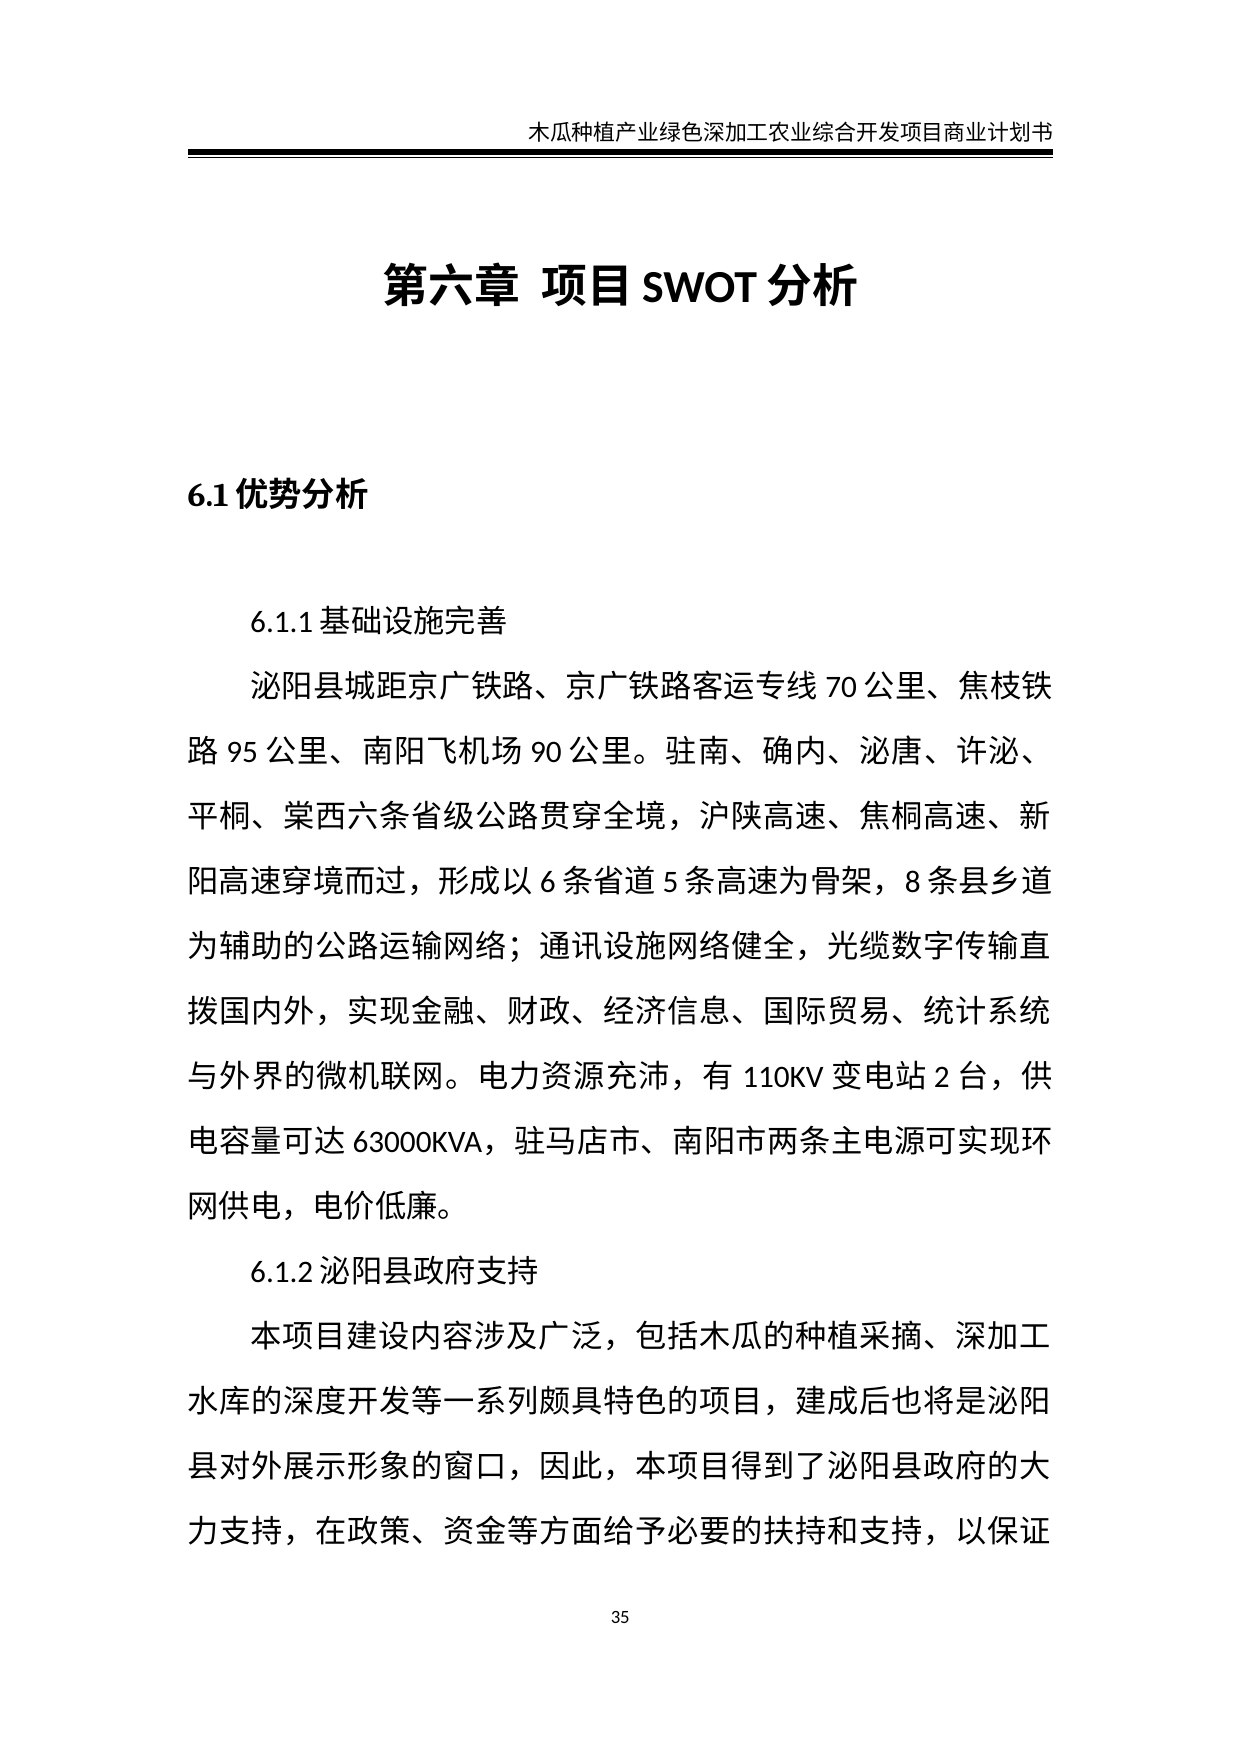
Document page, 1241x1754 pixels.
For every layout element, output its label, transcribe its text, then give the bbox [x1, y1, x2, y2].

text 泌阳县城距京广铁路、京广铁路客运专线70公里、焦枝铁路95公里、南阳飞机场90公里。驻南、确内、泌唐、许泌、平桐、棠西六条省级公路贯穿全境，沪陕高速、焦桐高速、新阳高速穿境而过，形成以6条省道5条高速为骨架，8条县乡道为辅助的公路运输网络；通讯设施网络健全，光缆数字传输直拨国内外，实现金融、财政、经济信息、国际贸易、统计系统与外界的微机联网。电力资源充沛，有110KV变电站2台，供电容量可达63000KVA，驻马店市、南阳市两条主电源可实现环网供电，电价低廉。 [187, 652, 1053, 1237]
subtitle 6.1优势分析 [187, 459, 1053, 524]
text 6.1.1基础设施完善 [187, 587, 1053, 652]
text 6.1.2泌阳县政府支持 [187, 1237, 1053, 1302]
subtitle 第六章 项目SWOT分析 [187, 234, 1053, 332]
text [187, 1302, 1053, 1562]
